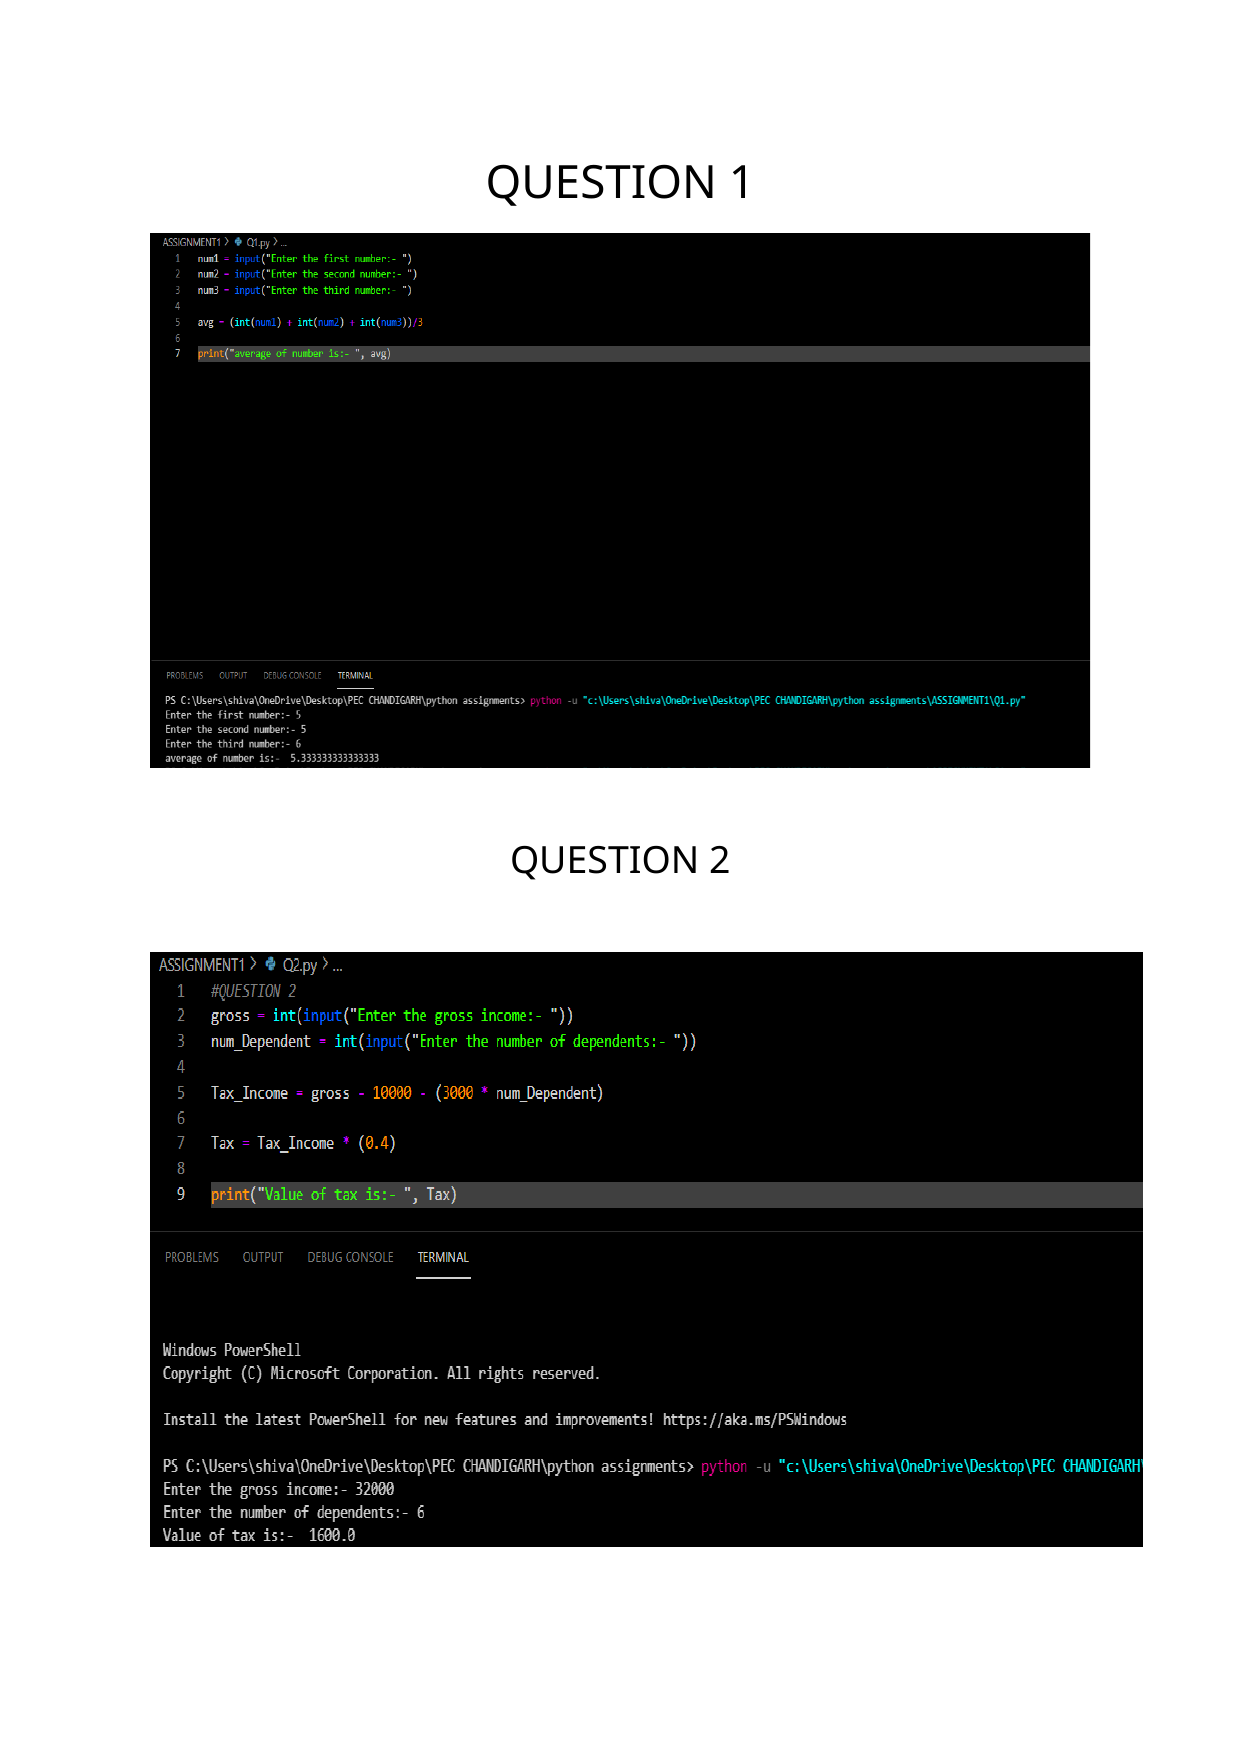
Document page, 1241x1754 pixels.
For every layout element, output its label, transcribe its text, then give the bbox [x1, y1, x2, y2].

picture [150, 233, 1091, 768]
picture [150, 952, 1143, 1547]
text QUESTION 2 [150, 833, 1090, 884]
text QUESTION 1 [150, 150, 1090, 212]
